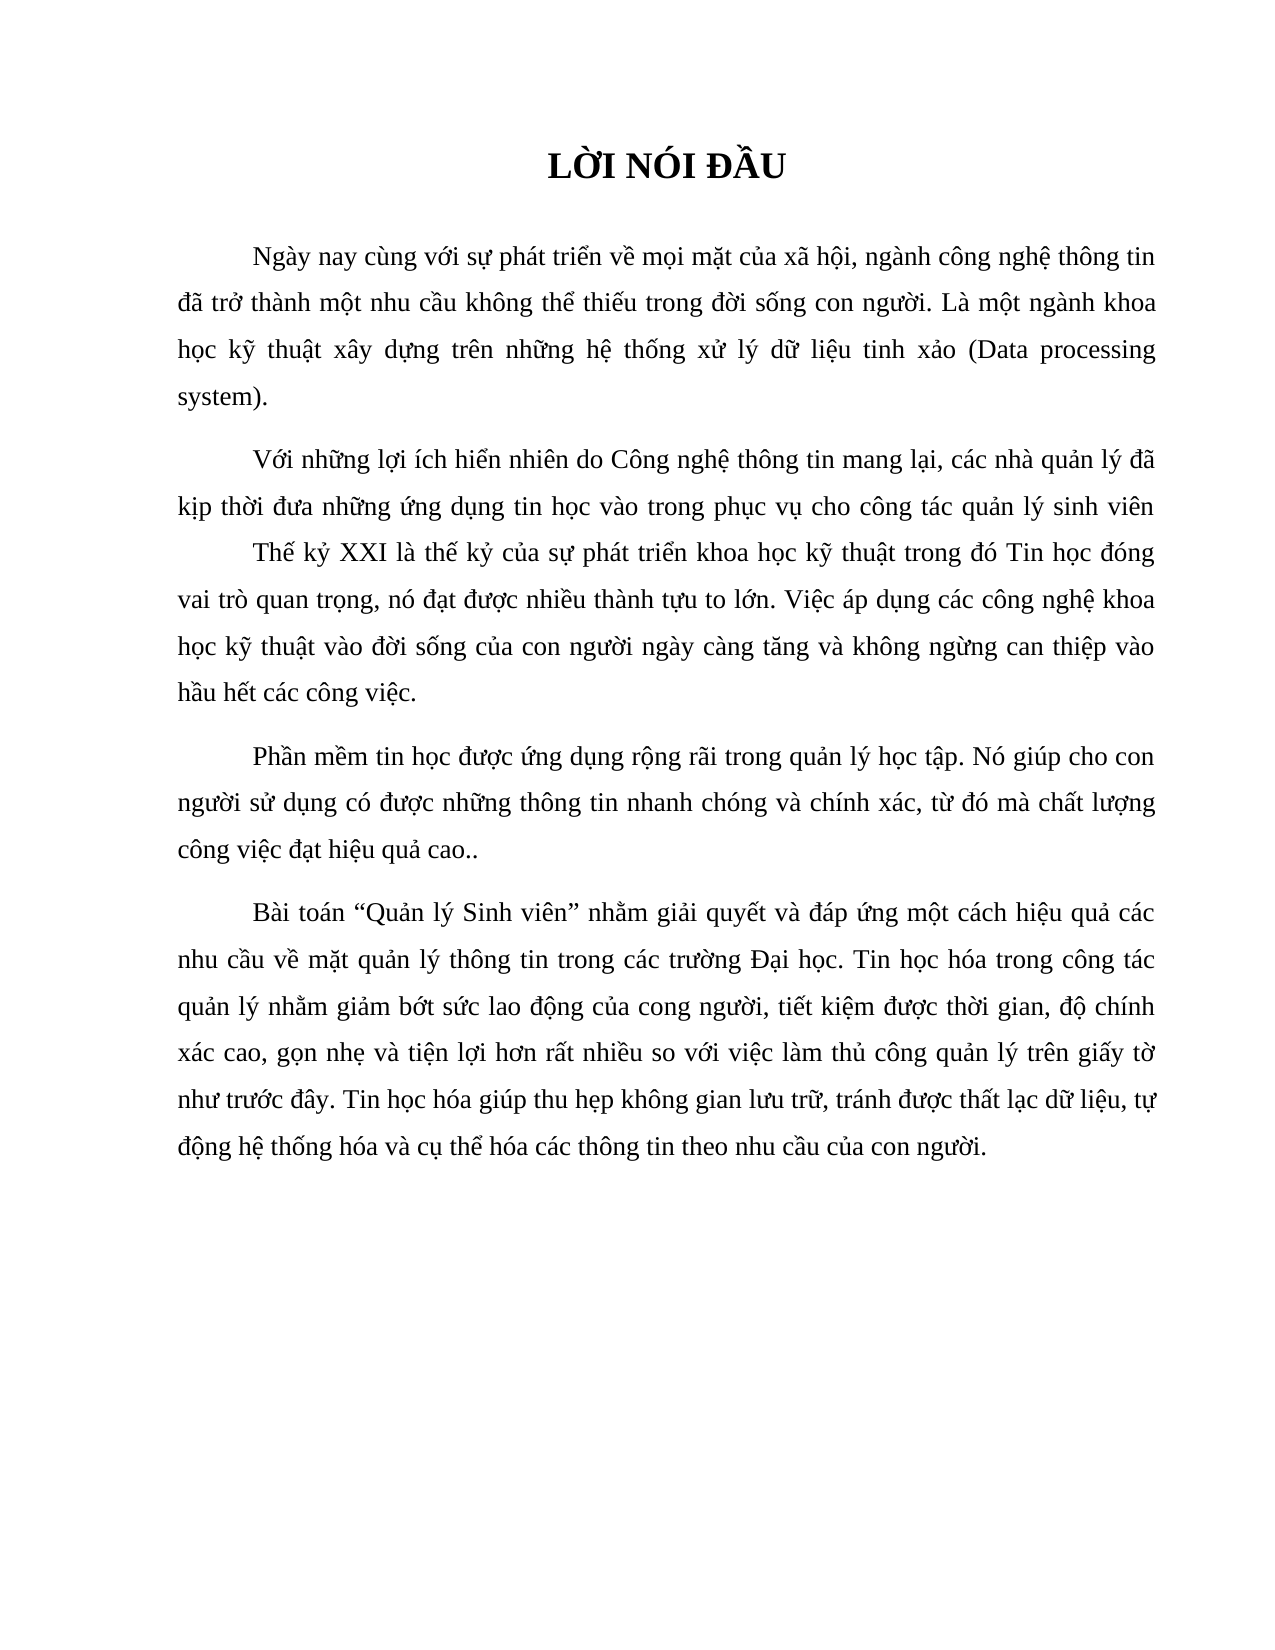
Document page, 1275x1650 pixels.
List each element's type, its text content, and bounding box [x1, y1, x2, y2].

subtitle LỜI NÓI ĐẦU [177, 143, 1157, 186]
text Với những lợi ích hiển nhiên do Công nghệ thông tin mang lại, các nhà quản lý đã kịp thời đưa những ứng dụng tin học vào trong phục vụ cho công tác quản lý sinh viên Thế kỷ XXI là thế kỷ của sự phát triển khoa học kỹ thuật trong đó Tin học đóng vai trò quan trọng, nó đạt được nhiều thành tựu to lớn. Việc áp dụng các công nghệ khoa học kỹ thuật vào đời sống của con người ngày càng tăng và không ngừng can thiệp vào hầu hết các công việc. [177, 443, 1157, 708]
text Phần mềm tin học được ứng dụng rộng rãi trong quản lý học tập. Nó giúp cho con người sử dụng có được những thông tin nhanh chóng và chính xác, từ đó mà chất lượng công việc đạt hiệu quả cao.. [177, 740, 1157, 864]
text Bài toán “Quản lý Sinh viên” nhằm giải quyết và đáp ứng một cách hiệu quả các nhu cầu về mặt quản lý thông tin trong các trường Đại học. Tin học hóa trong công tác quản lý nhằm giảm bớt sức lao động của cong người, tiết kiệm được thời gian, độ chính xác cao, gọn nhẹ và tiện lợi hơn rất nhiều so với việc làm thủ công quản lý trên giấy tờ như trước đây. Tin học hóa giúp thu hẹp không gian lưu trữ, tránh được thất lạc dữ liệu, tự động hệ thống hóa và cụ thể hóa các thông tin theo nhu cầu của con người. [177, 897, 1157, 1161]
text Ngày nay cùng với sự phát triển về mọi mặt của xã hội, ngành công nghệ thông tin đã trở thành một nhu cầu không thể thiếu trong đời sống con người. Là một ngành khoa học kỹ thuật xây dựng trên những hệ thống xử lý dữ liệu tinh xảo (Data processing system). [177, 240, 1157, 411]
